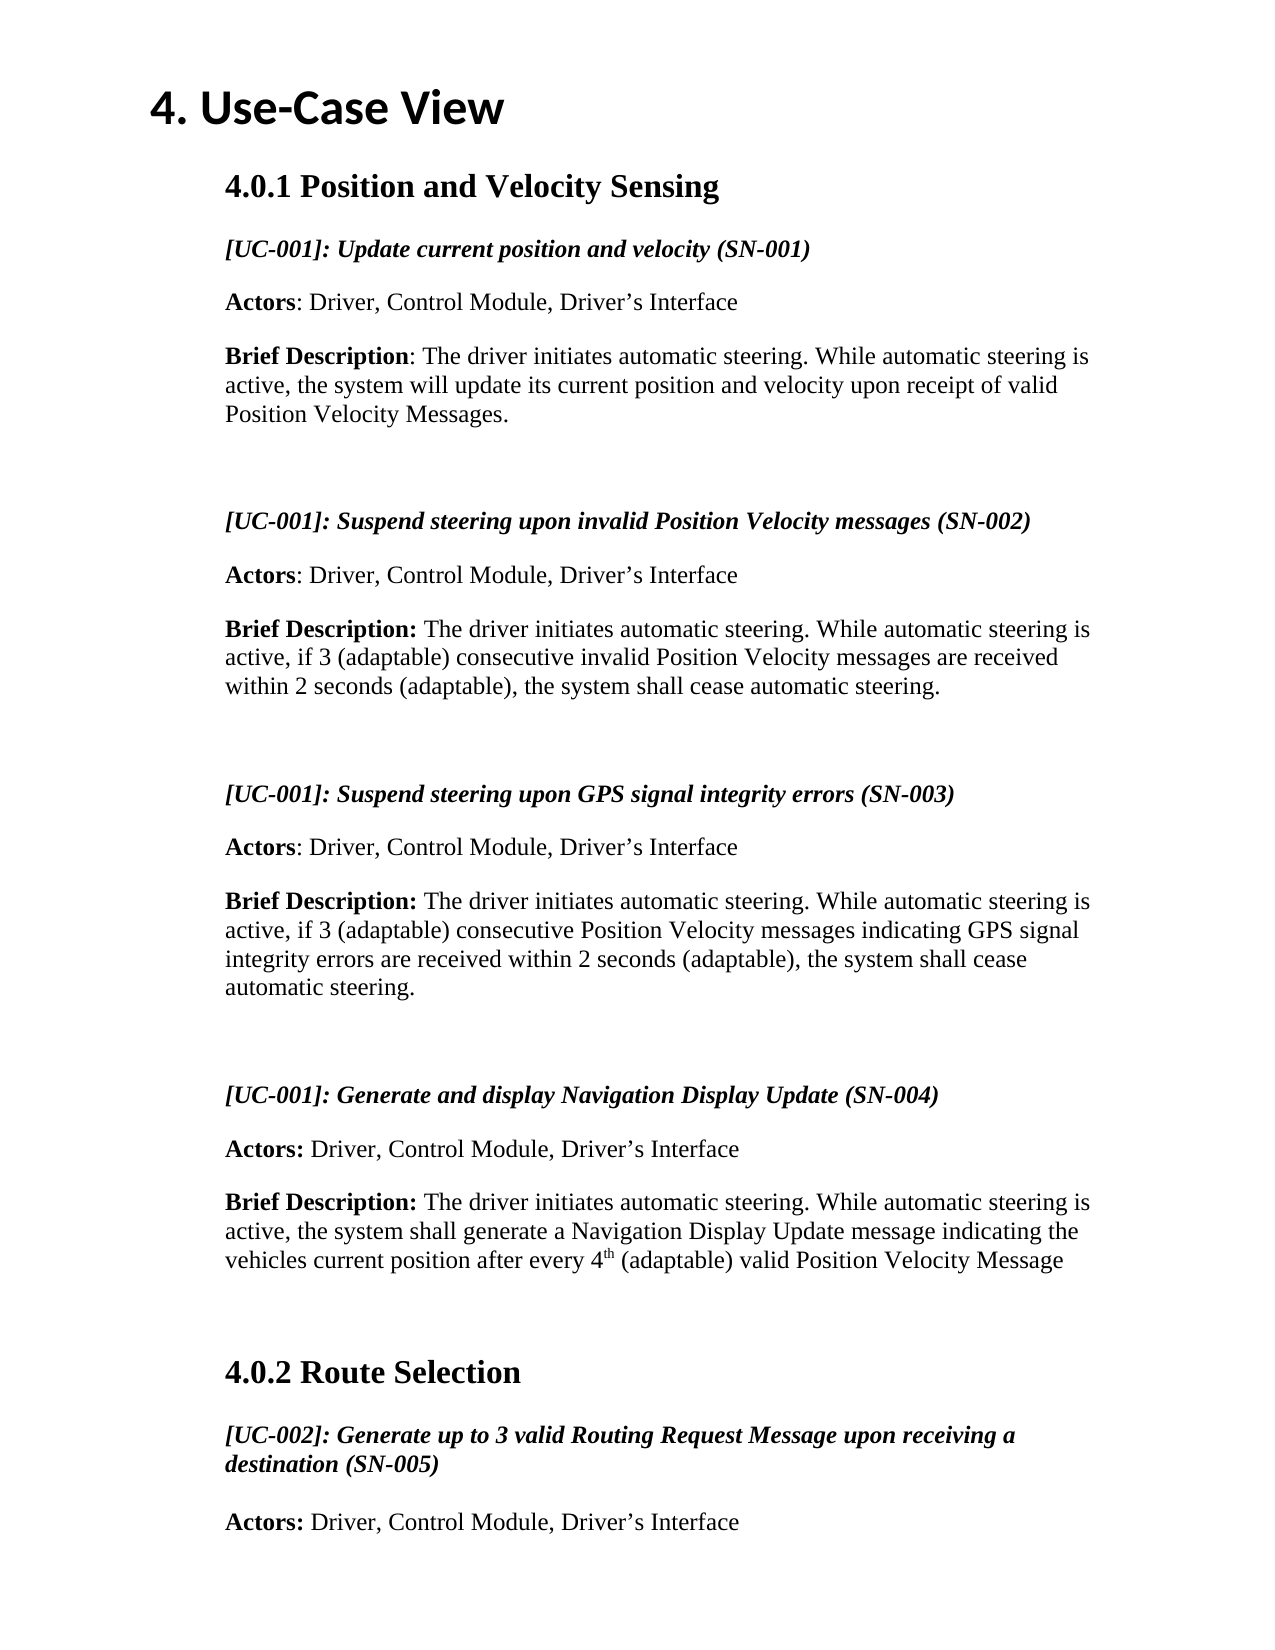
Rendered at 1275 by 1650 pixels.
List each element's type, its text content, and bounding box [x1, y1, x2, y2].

text Brief Description: The driver initiates automatic steering. While automatic steering is active, if 3 (adaptable) consecutive Position Velocity messages indicating GPS signal integrity errors are received within 2 seconds (adaptable), the system shall cease automatic steering. [225, 886, 1125, 1001]
text [UC-002]: Generate up to 3 valid Routing Request Message upon receiving a destination (SN-005) [225, 1420, 1125, 1477]
subtitle 4. Use-Case View [150, 76, 1125, 137]
text Actors: Driver, Control Module, Driver’s Interface [150, 1507, 1125, 1535]
text [UC-001]: Update current position and velocity (SN-001) [150, 234, 1125, 262]
text 4.0.1 Position and Velocity Sensing [150, 166, 1125, 204]
text Actors: Driver, Control Module, Driver’s Interface [150, 832, 1125, 861]
text Brief Description: The driver initiates automatic steering. While automatic steering is active, the system shall generate a Navigation Display Update message indicating the vehicles current position after every 4th (adaptable) valid Position Velocity Message [225, 1187, 1125, 1274]
text Brief Description: The driver initiates automatic steering. While automatic steering is active, the system will update its current position and velocity upon receipt of valid Position Velocity Messages. [225, 341, 1125, 427]
text Actors: Driver, Control Module, Driver’s Interface [150, 287, 1125, 316]
text Brief Description: The driver initiates automatic steering. While automatic steering is active, if 3 (adaptable) consecutive invalid Position Velocity messages are received within 2 seconds (adaptable), the system shall cease automatic steering. [225, 614, 1125, 700]
text Actors: Driver, Control Module, Driver’s Interface [150, 560, 1125, 589]
text Actors: Driver, Control Module, Driver’s Interface [150, 1134, 1125, 1162]
